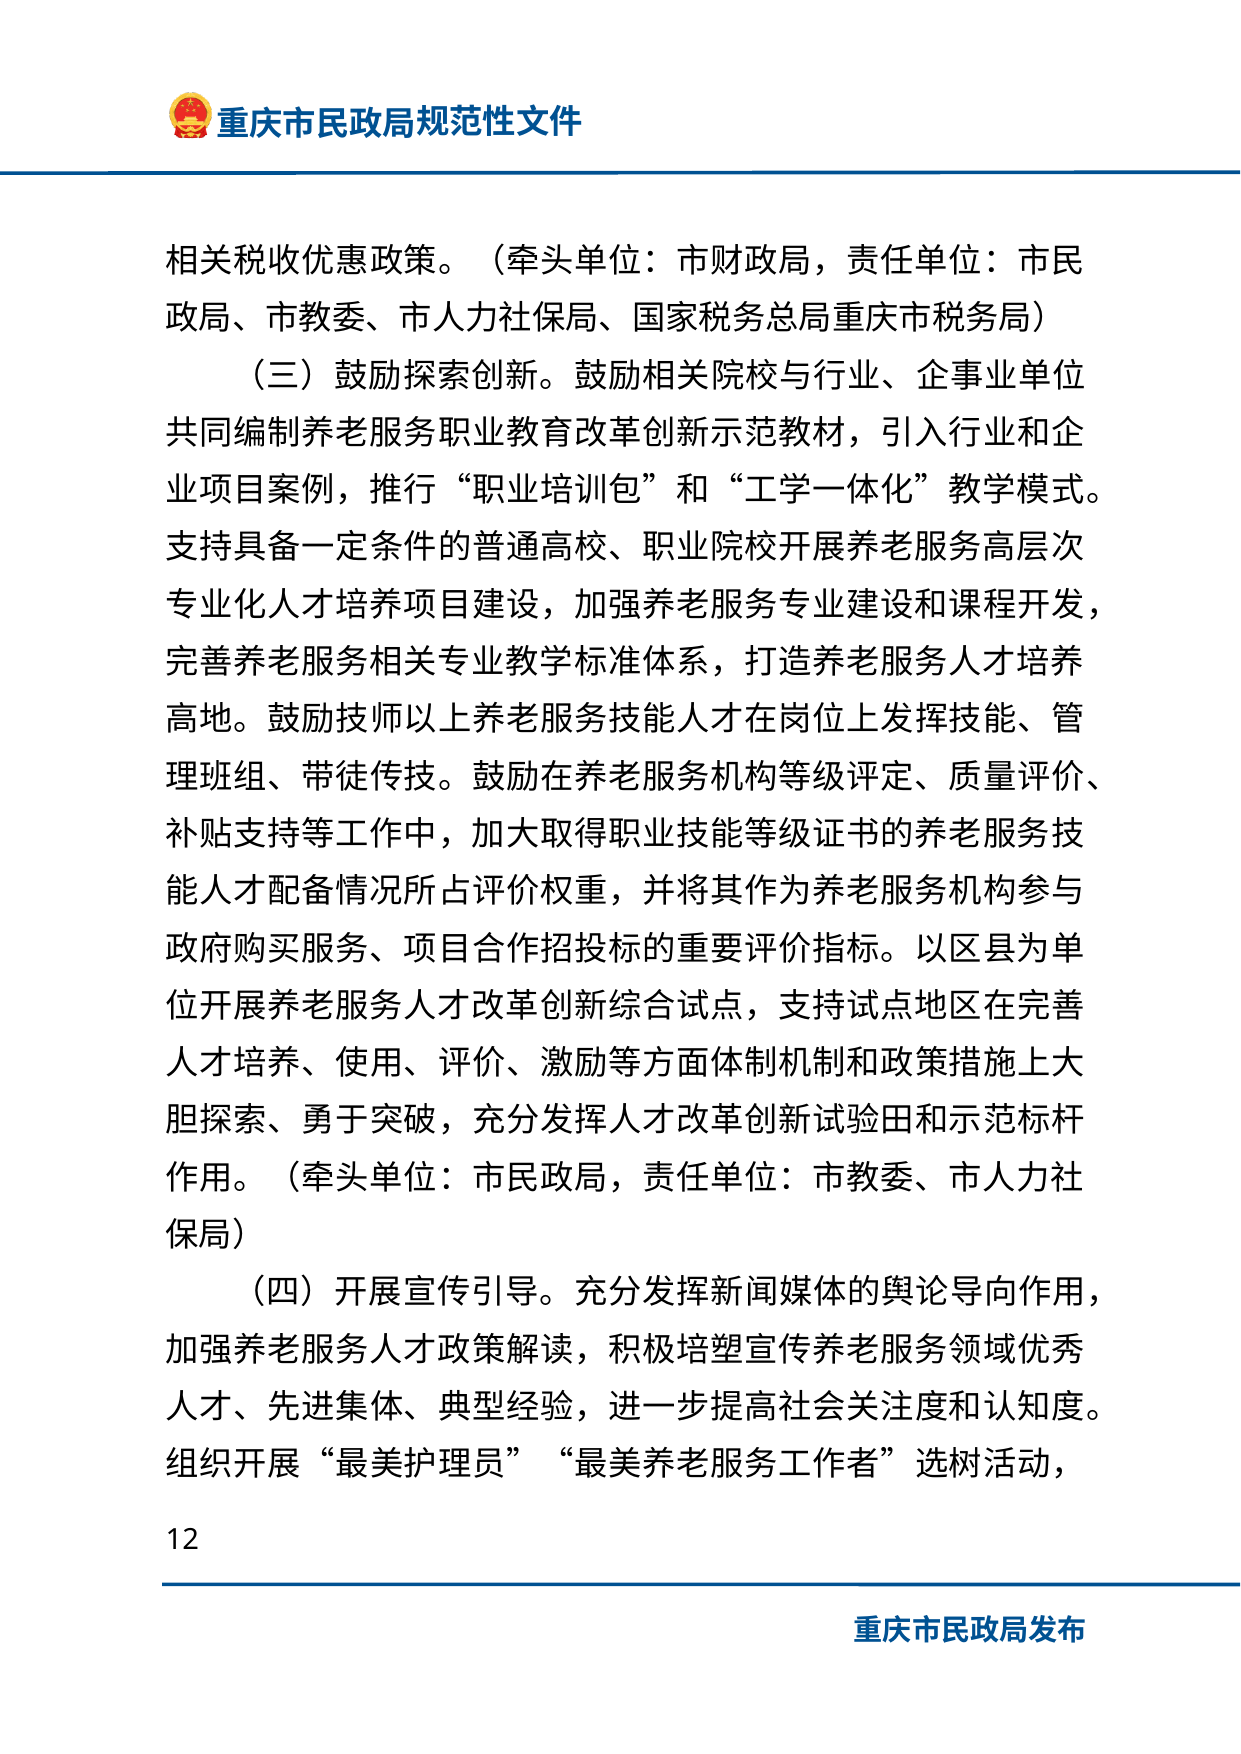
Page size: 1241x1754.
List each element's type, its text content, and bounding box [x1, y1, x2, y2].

text （三）鼓励探索创新。鼓励相关院校与行业、企事业单位共同编制养老服务职业教育改革创新示范教材，引入行业和企业项目案例，推行“职业培训包”和“工学一体化”教学模式。支持具备一定条件的普通高校、职业院校开展养老服务高层次专业化人才培养项目建设，加强养老服务专业建设和课程开发，完善养老服务相关专业教学标准体系，打造养老服务人才培养高地。鼓励技师以上养老服务技能人才在岗位上发挥技能、管理班组、带徒传技。鼓励在养老服务机构等级评定、质量评价、补贴支持等工作中，加大取得职业技能等级证书的养老服务技能人才配备情况所占评价权重，并将其作为养老服务机构参与政府购买服务、项目合作招投标的重要评价指标。以区县为单位开展养老服务人才改革创新综合试点，支持试点地区在完善人才培养、使用、评价、激励等方面体制机制和政策措施上大胆探索、勇于突破，充分发挥人才改革创新试验田和示范标杆作用。（牵头单位：市民政局，责任单位：市教委、市人力社保局） [165, 341, 1087, 1258]
picture [165, 90, 216, 142]
